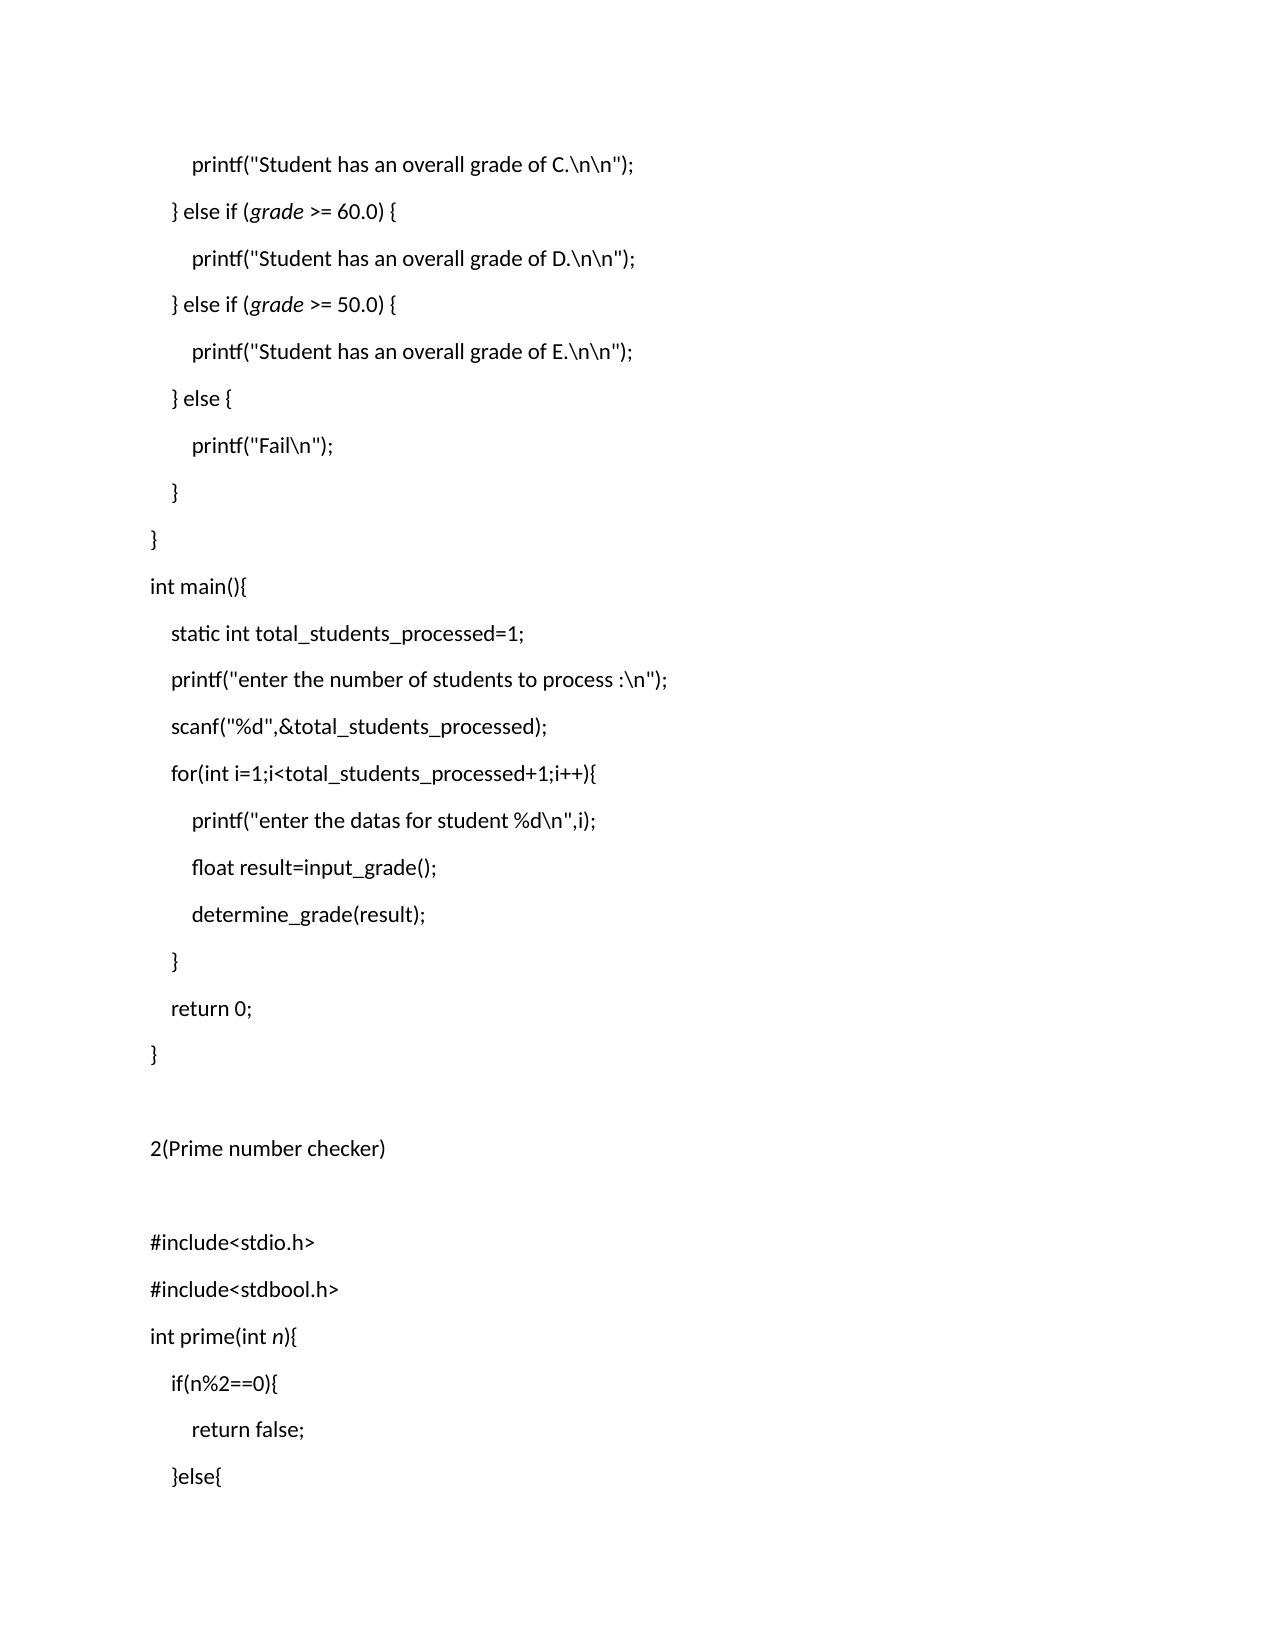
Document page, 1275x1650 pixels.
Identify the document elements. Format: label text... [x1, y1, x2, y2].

text return 0; [150, 994, 1125, 1022]
text determine_grade(result); [150, 900, 1125, 928]
text } [150, 947, 1125, 975]
text printf("enter the datas for student %d\n",i); [150, 806, 1125, 834]
text printf("Student has an overall grade of E.\n\n"); [150, 337, 1125, 366]
text for(int i=1;i<total_students_processed+1;i++){ [150, 759, 1125, 787]
text printf("enter the number of students to process :\n"); [150, 666, 1125, 694]
text return false; [150, 1416, 1125, 1444]
text } [150, 1041, 1125, 1069]
text if(n%2==0){ [150, 1369, 1125, 1397]
text printf("Student has an overall grade of C.\n\n"); [150, 150, 1125, 178]
text float result=input_grade(); [150, 853, 1125, 881]
text } [150, 525, 1125, 553]
text } else if (grade >= 50.0) { [150, 291, 1125, 319]
text int main(){ [150, 572, 1125, 600]
text static int total_students_processed=1; [150, 619, 1125, 647]
text printf("Student has an overall grade of D.\n\n"); [150, 244, 1125, 272]
text } [150, 478, 1125, 506]
text 2(Prime number checker) [150, 1134, 1125, 1162]
text printf("Fail\n"); [150, 431, 1125, 459]
text #include<stdio.h> [150, 1228, 1125, 1256]
text }else{ [150, 1462, 1125, 1491]
text #include<stdbool.h> [150, 1275, 1125, 1303]
text } else if (grade >= 60.0) { [150, 197, 1125, 225]
text scanf("%d",&total_students_processed); [150, 712, 1125, 741]
text int prime(int n){ [150, 1322, 1125, 1350]
text } else { [150, 384, 1125, 412]
